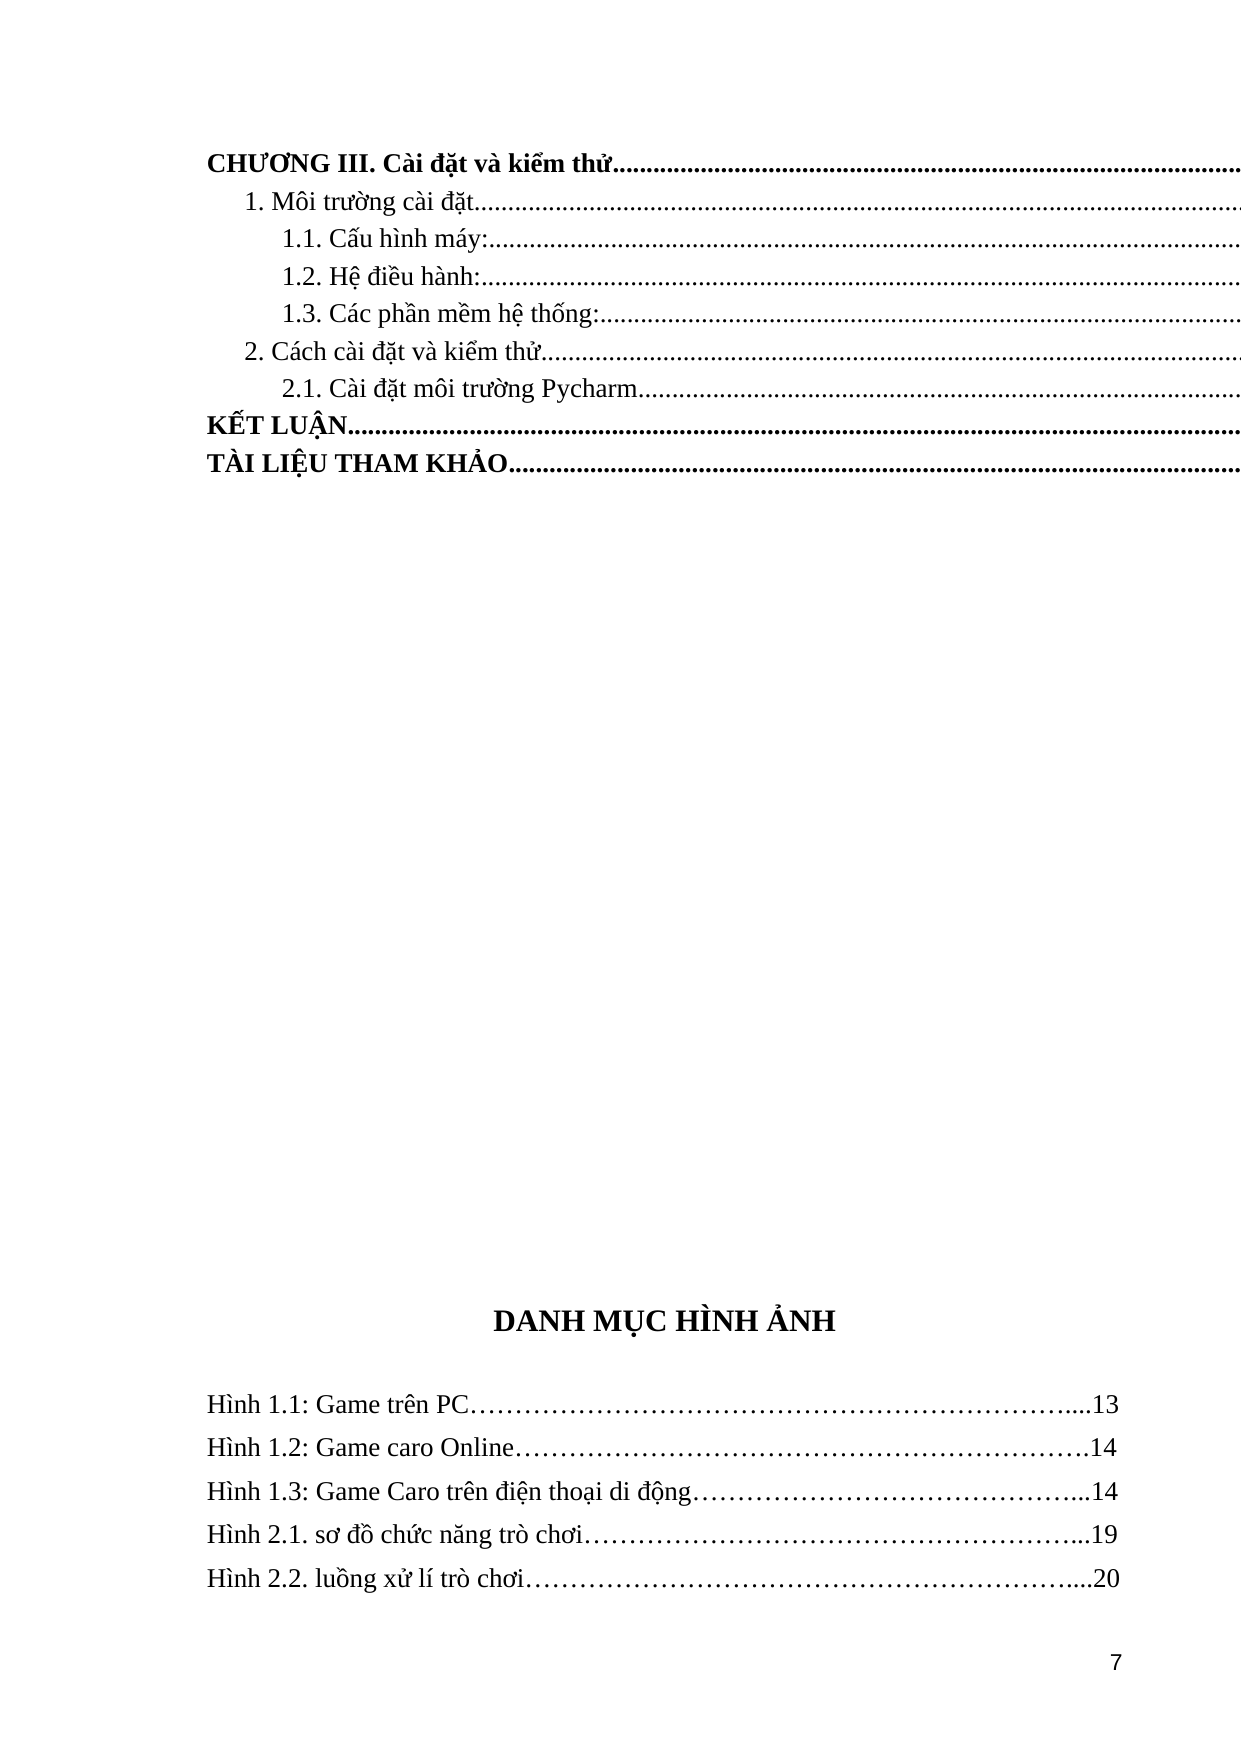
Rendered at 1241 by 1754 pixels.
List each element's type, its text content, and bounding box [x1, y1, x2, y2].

text Hình 1.3: Game Caro trên điện thoại di động……………………………………...14 [207, 1475, 1122, 1506]
text Hình 1.1: Game trên PC…………………………………………………………....13 [207, 1388, 1122, 1419]
subtitle DANH MỤC HÌNH ẢNH [207, 1302, 1122, 1338]
text Hình 2.2. luồng xử lí trò chơi……………………………………………………....20 [207, 1562, 1122, 1593]
text Hình 1.2: Game caro Online……………………………………………………….14 [207, 1431, 1122, 1462]
text Hình 2.1. sơ đồ chức năng trò chơi………………………………………………...19 [207, 1518, 1122, 1549]
